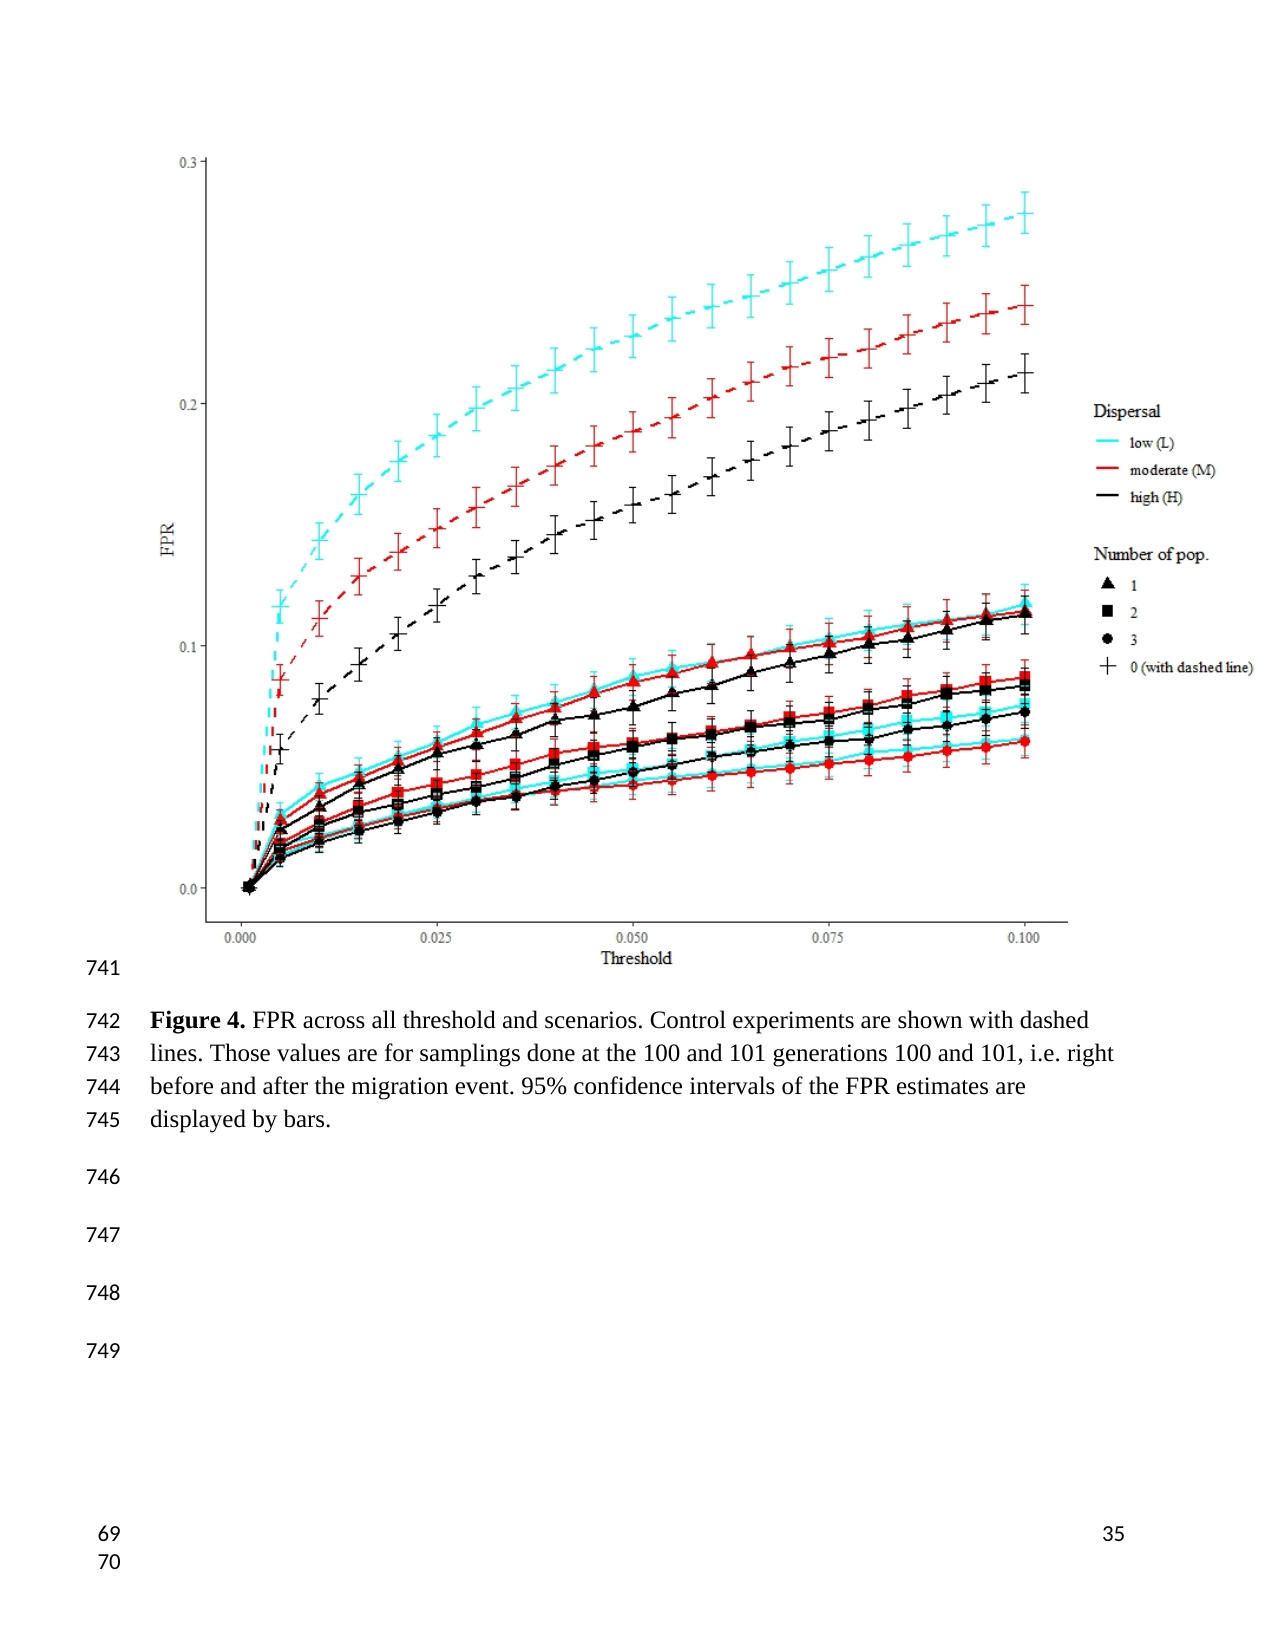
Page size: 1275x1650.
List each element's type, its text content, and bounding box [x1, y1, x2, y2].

picture [150, 150, 1271, 976]
text Figure 4. FPR across all threshold and scenarios. Control experiments are shown with dashed lines. Those values are for samplings done at the 100 and 101 generations 100 and 101, i.e. right before and after the migration event. 95% confidence intervals of the FPR estimates are displayed by bars. [150, 1005, 1125, 1132]
